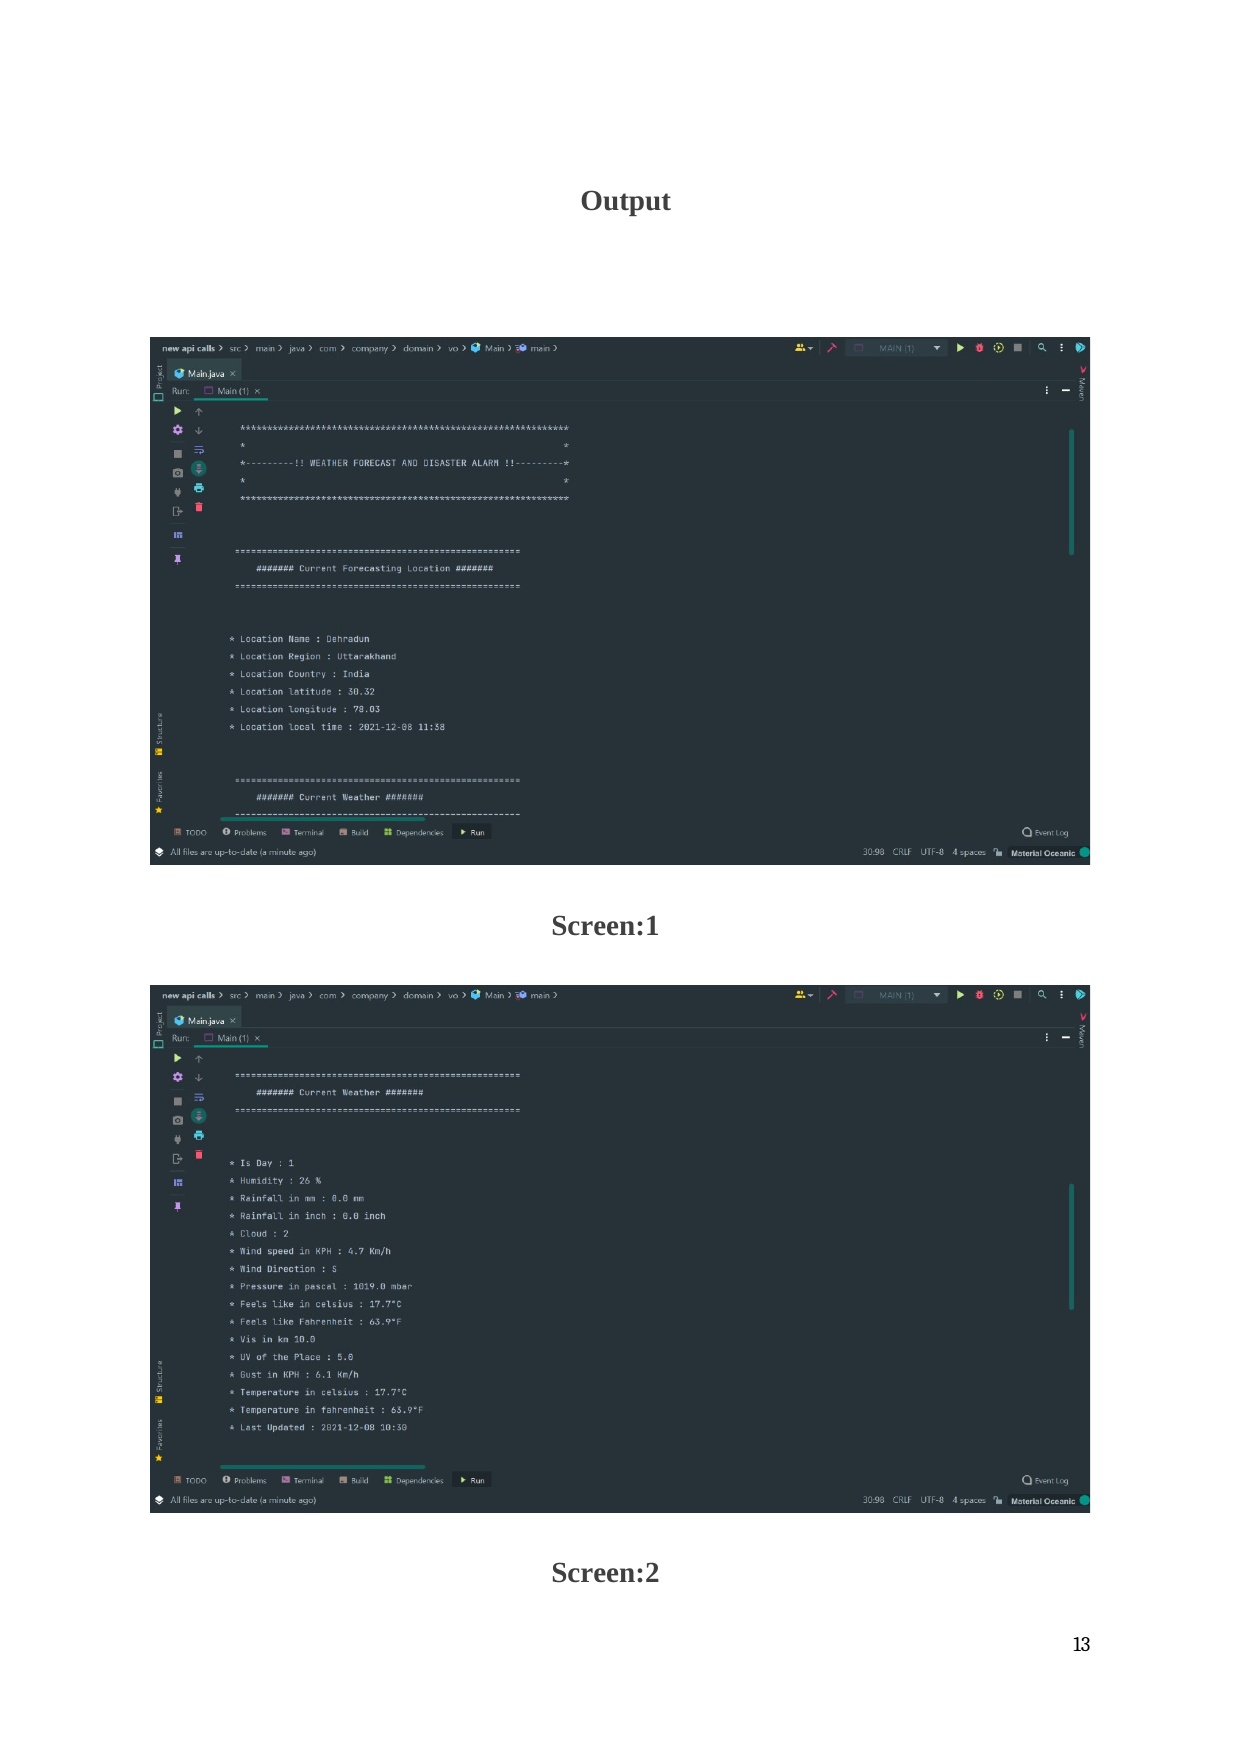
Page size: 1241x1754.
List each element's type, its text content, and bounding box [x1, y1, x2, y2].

picture [150, 985, 1091, 1513]
text Screen:1 [150, 908, 1090, 941]
text Screen:2 [150, 1556, 1090, 1589]
text Output [150, 183, 1090, 217]
picture [150, 337, 1091, 865]
